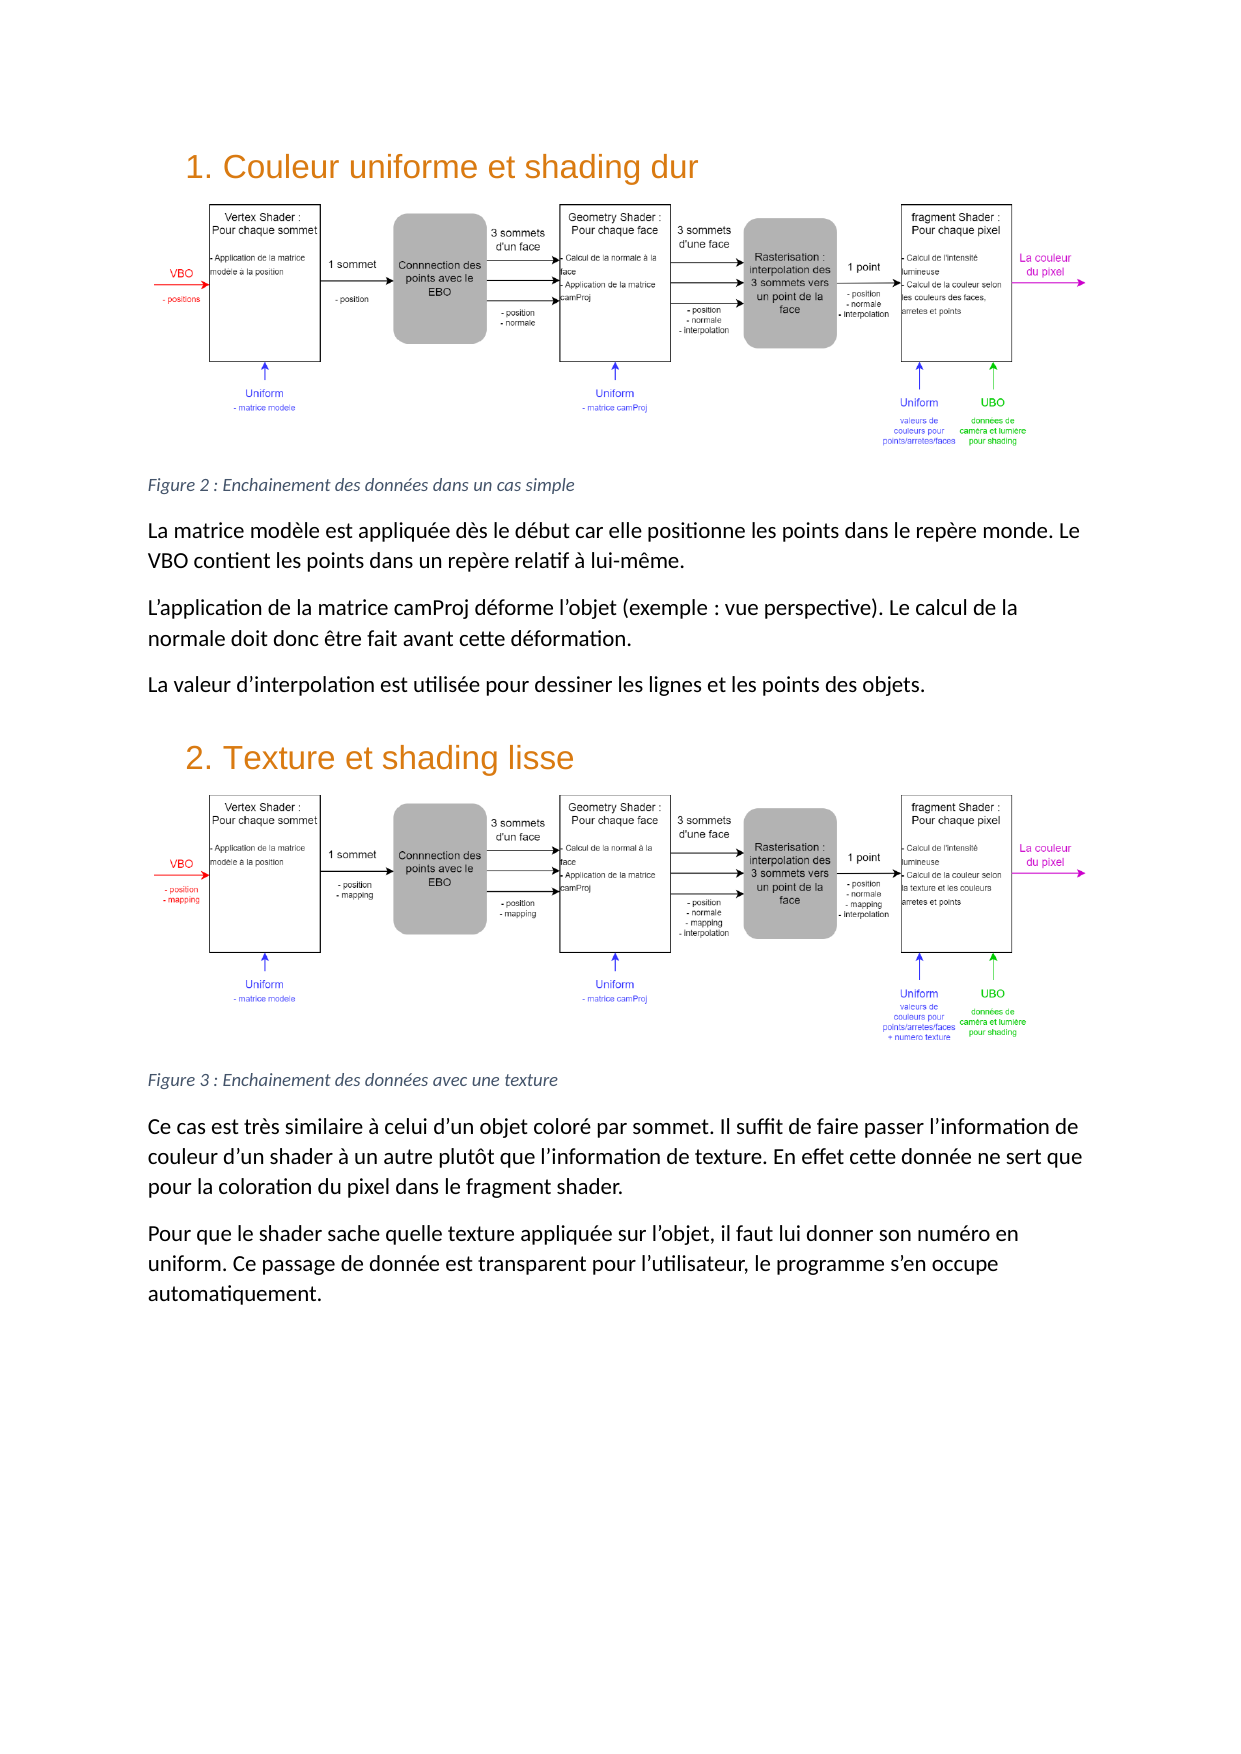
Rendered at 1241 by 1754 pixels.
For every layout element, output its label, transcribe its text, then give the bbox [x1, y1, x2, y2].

subtitle Couleur uniforme et shading dur [185, 148, 1093, 186]
picture [147, 795, 1093, 1050]
text L’application de la matrice camProj déforme l’objet (exemple : vue perspective). Le calcul de la normale doit donc être fait avant cette déformation. [148, 593, 1093, 652]
text La valeur d’interpolation est utilisée pour dessiner les lignes et les points des objets. [148, 671, 1093, 699]
text Pour que le shader sache quelle texture appliquée sur l’objet, il faut lui donner son numéro en uniform. Ce passage de donnée est transparent pour l’utilisateur, le programme s’en occupe automatiquement. [148, 1219, 1093, 1307]
text Ce cas est très similaire à celui d’un objet coloré par sommet. Il suffit de faire passer l’information de couleur d’un shader à un autre plutôt que l’information de texture. En effet cette donnée ne sert que pour la coloration du pixel dans le fragment shader. [148, 1112, 1093, 1200]
subtitle Texture et shading lisse [185, 738, 1093, 777]
text La matrice modèle est appliquée dès le début car elle positionne les points dans le repère monde. Le VBO contient les points dans un repère relatif à lui-même. [148, 516, 1093, 575]
picture [147, 204, 1093, 454]
